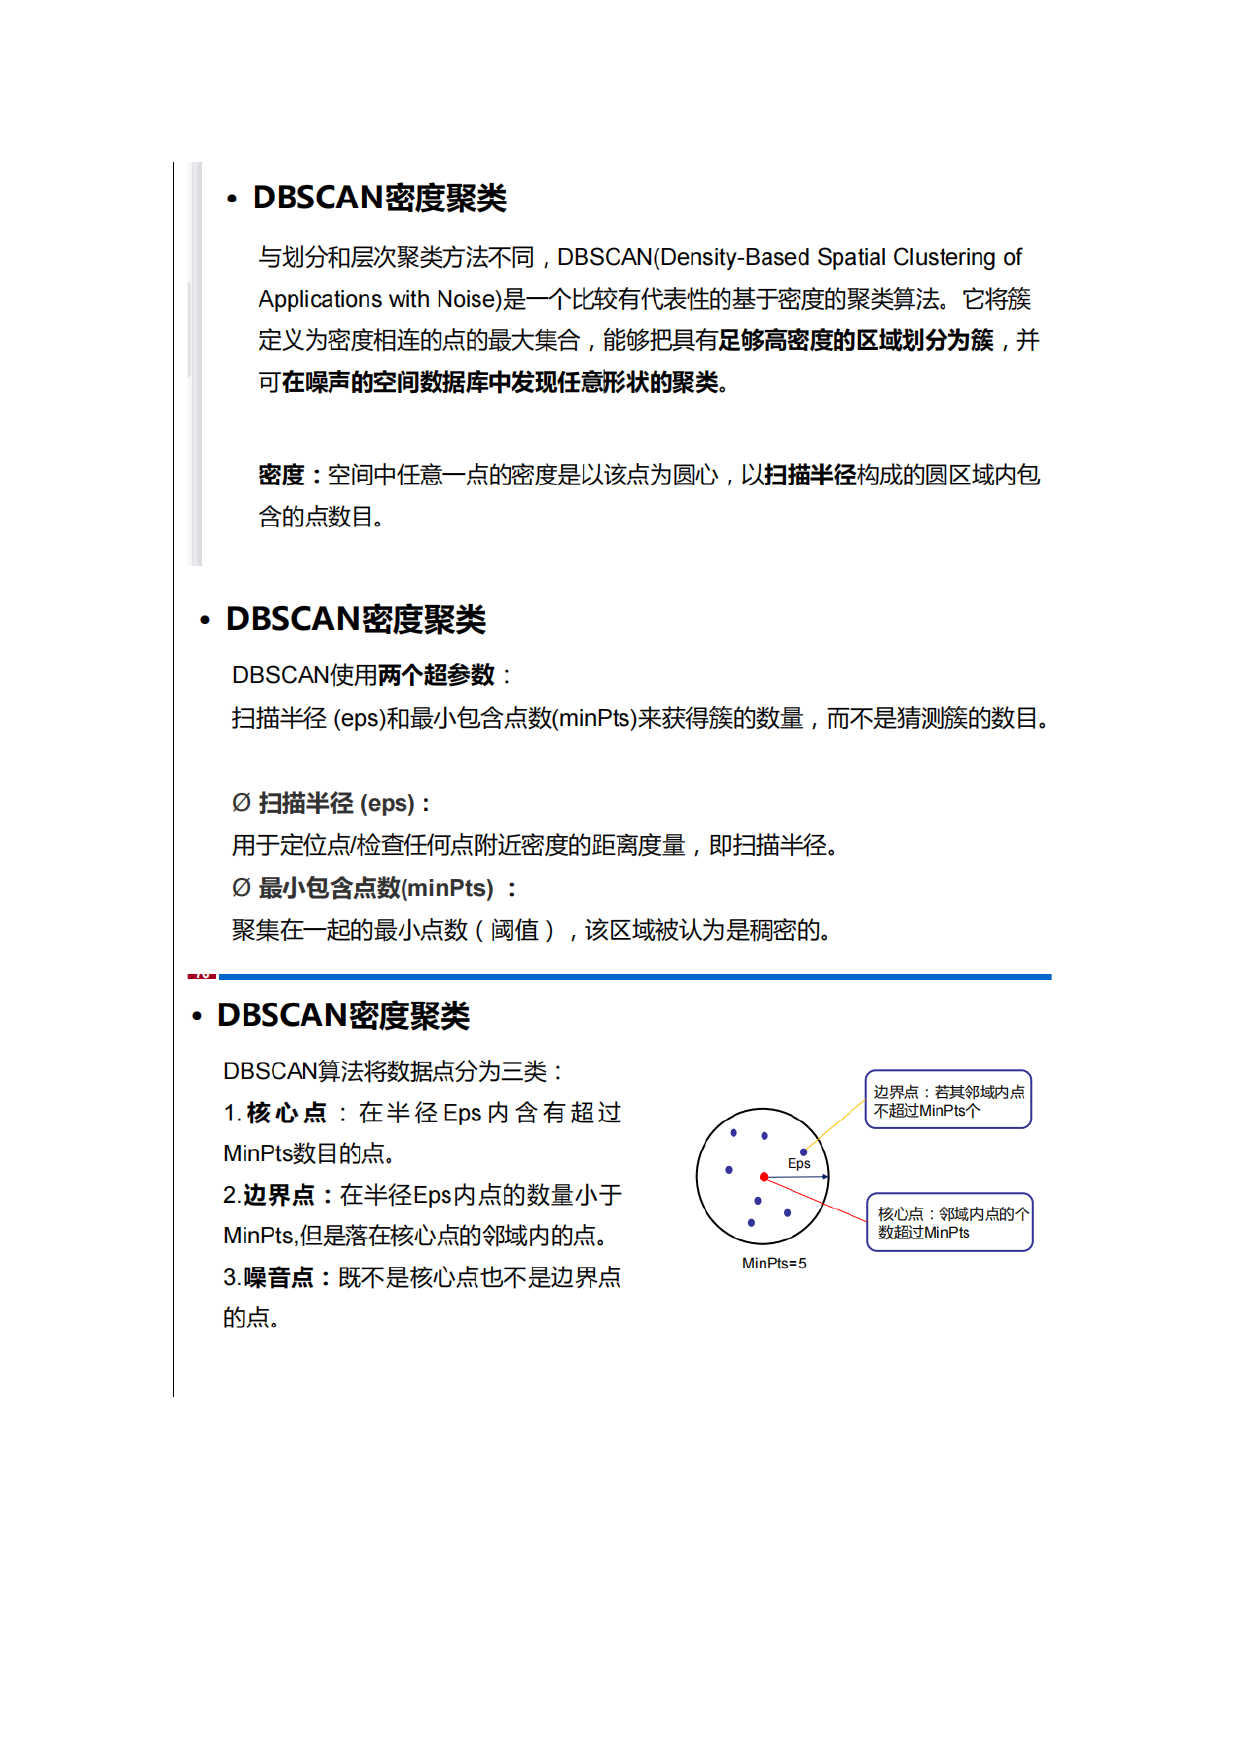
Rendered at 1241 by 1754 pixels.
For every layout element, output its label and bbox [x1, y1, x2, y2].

picture [187, 584, 1053, 971]
picture [187, 162, 1053, 566]
picture [187, 974, 1052, 1385]
